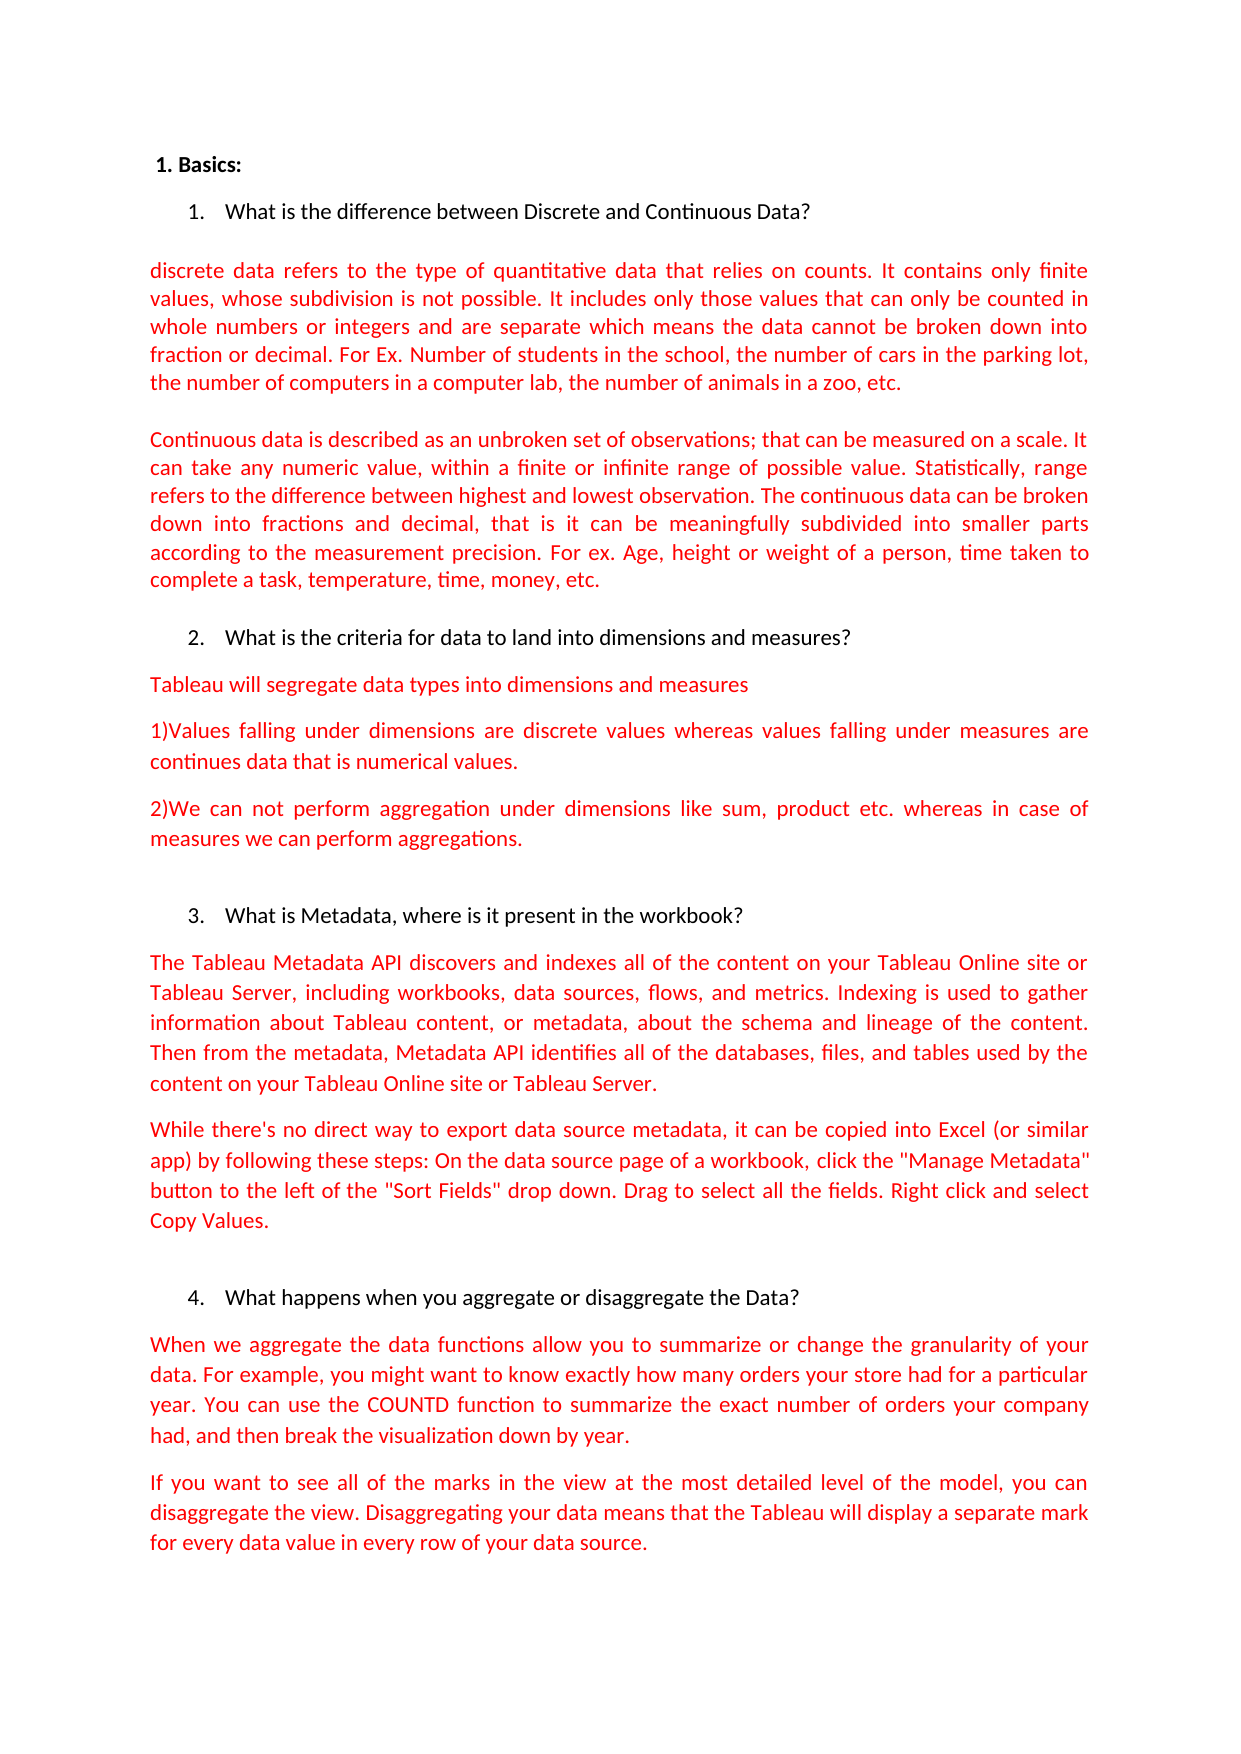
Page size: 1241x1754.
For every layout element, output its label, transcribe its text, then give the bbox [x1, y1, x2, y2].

text Tableau will segregate data types into dimensions and measures [150, 670, 1090, 698]
text discrete data refers to the type of quantitative data that relies on counts. It contains only finite values, whose subdivision is not possible. It includes only those values that can only be counted in whole numbers or integers and are separate which means the data cannot be broken down into fraction or decimal. For Ex. Number of students in the school, the number of cars in the parking lot, the number of computers in a computer lab, the number of animals in a zoo, etc. [150, 256, 1090, 396]
text The Tableau Metadata API discovers and indexes all of the content on your Tableau Online site or Tableau Server, including workbooks, data sources, flows, and metrics. Indexing is used to gather information about Tableau content, or metadata, about the schema and lineage of the content. Then from the metadata, Metadata API identifies all of the databases, files, and tables used by the content on your Tableau Online site or Tableau Server. [150, 1066, 1090, 1097]
list What is the criteria for data to land into dimensions and measures? [187, 623, 1090, 651]
text 1)Values falling under dimensions are discrete values whereas values falling under measures are continues data that is numerical values. [150, 717, 1090, 775]
list What happens when you aggregate or disaggregate the Data? [187, 1283, 1090, 1311]
text 1. Basics: [150, 150, 1090, 178]
text If you want to see all of the marks in the view at the most detailed level of the model, you can disaggregate the view. Disaggregating your data means that the Tableau will display a separate mark for every data value in every row of your data source. [150, 1526, 1090, 1556]
list What is Metadata, where is it present in the workbook? [187, 901, 1090, 929]
text While there's no direct way to export data source metadata, it can be copied into Excel (or similar app) by following these steps: On the data source page of a workbook, click the "Manage Metadata" button to the left of the "Sort Fields" drop down. Drag to select all the fields. Right click and select Copy Values. [150, 1204, 1090, 1234]
list What is the difference between Discrete and Continuous Data? [187, 197, 1090, 225]
text Continuous data is described as an unbroken set of observations; that can be measured on a scale. It can take any numeric value, within a finite or infinite range of possible value. Statistically, range refers to the difference between highest and lowest observation. The continuous data can be broken down into fractions and decimal, that is it can be meaningfully subdivided into smaller parts according to the measurement precision. For ex. Age, height or weight of a person, time taken to complete a task, temperature, time, money, etc. [150, 426, 1090, 594]
text When we aggregate the data functions allow you to summarize or change the granularity of your data. For example, you might want to know exactly how many orders your store had for a particular year. You can use the COUNTD function to summarize the exact number of orders your company had, and then break the visualization down by year. [150, 1330, 1090, 1449]
text 2)We can not perform aggregation under dimensions like sum, product etc. whereas in case of measures we can perform aggregations. [150, 794, 1090, 852]
